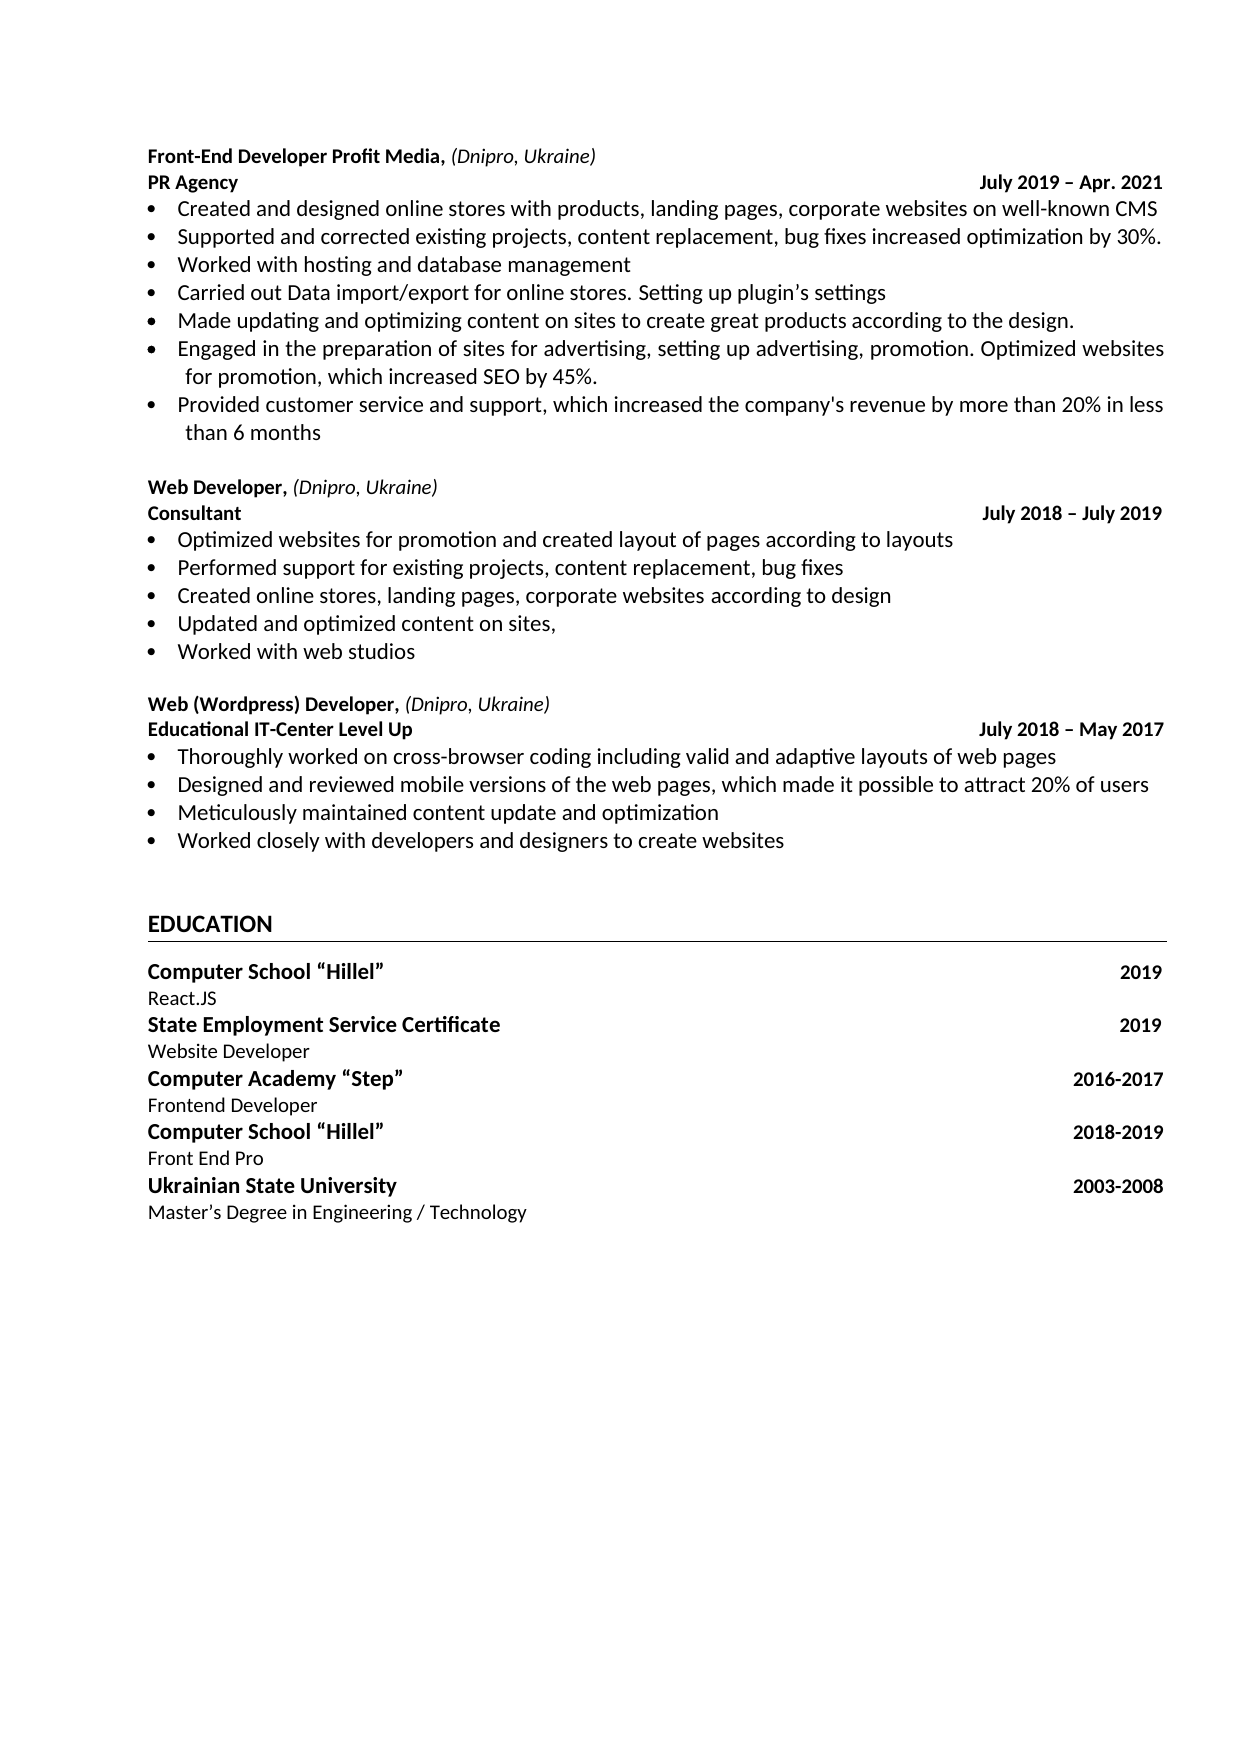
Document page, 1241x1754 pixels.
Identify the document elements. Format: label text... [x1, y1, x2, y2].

list Engaged in the preparation of sites for advertising, setting up advertising, promotion. Optimized websites for promotion, which increased SEO by 45%. [148, 334, 1167, 391]
text Computer School “Hillel” 2019 [148, 957, 1167, 985]
list Optimized websites for promotion and created layout of pages according to layouts [148, 525, 1167, 553]
text Frontend Developer [148, 1092, 1167, 1117]
text Consultant July 2018 – July 2019 [148, 500, 1167, 525]
list Performed support for existing projects, content replacement, bug fixes [148, 553, 1167, 581]
list Designed and reviewed mobile versions of the web pages, which made it possible to attract 20% of users [148, 770, 1167, 798]
text Front End Pro [148, 1145, 1167, 1171]
text Ukrainian State University 2003-2008 [148, 1171, 1167, 1199]
text PR Agency July 2019 – Apr. 2021 [148, 169, 1167, 194]
text Web Developer, (Dnipro, Ukraine) [148, 474, 1167, 500]
list Created and designed online stores with products, landing pages, corporate websites on well-known CMS [148, 194, 1167, 222]
list Provided customer service and support, which increased the company's revenue by more than 20% in less than 6 months [148, 391, 1167, 447]
list Created online stores, landing pages, corporate websites according to design [148, 581, 1167, 609]
list Worked with hosting and database management [148, 250, 1167, 278]
list Worked closely with developers and designers to create websites [148, 826, 1167, 854]
list Supported and corrected existing projects, content replacement, bug fixes increased optimization by 30%. [148, 222, 1167, 250]
text React.JS [148, 985, 1167, 1011]
list Made updating and optimizing content on sites to create great products according to the design. [148, 306, 1167, 334]
text Computer School “Hillel” 2018-2019 [148, 1117, 1167, 1145]
text Front-End Developer Profit Media, (Dnipro, Ukraine) [148, 143, 1167, 169]
text Web (Wordpress) Developer, (Dnipro, Ukraine) [148, 691, 1167, 716]
text EDUCATION [148, 908, 1167, 941]
list Carried out Data import/export for online stores. Setting up plugin’s settings [148, 278, 1167, 306]
text Master’s Degree in Engineering / Technology [148, 1199, 1167, 1224]
text Website Developer [148, 1038, 1167, 1064]
list Worked with web studios [148, 637, 1167, 666]
text Computer Academy “Step” 2016-2017 [148, 1064, 1167, 1092]
list Thoroughly worked on cross-browser coding including valid and adaptive layouts of web pages [148, 742, 1167, 770]
list Updated and optimized content on sites, [148, 609, 1167, 637]
list Meticulously maintained content update and optimization [148, 798, 1167, 826]
text State Employment Service Certificate 2019 [148, 1011, 1167, 1038]
text Educational IT-Center Level Up July 2018 – May 2017 [148, 716, 1167, 742]
